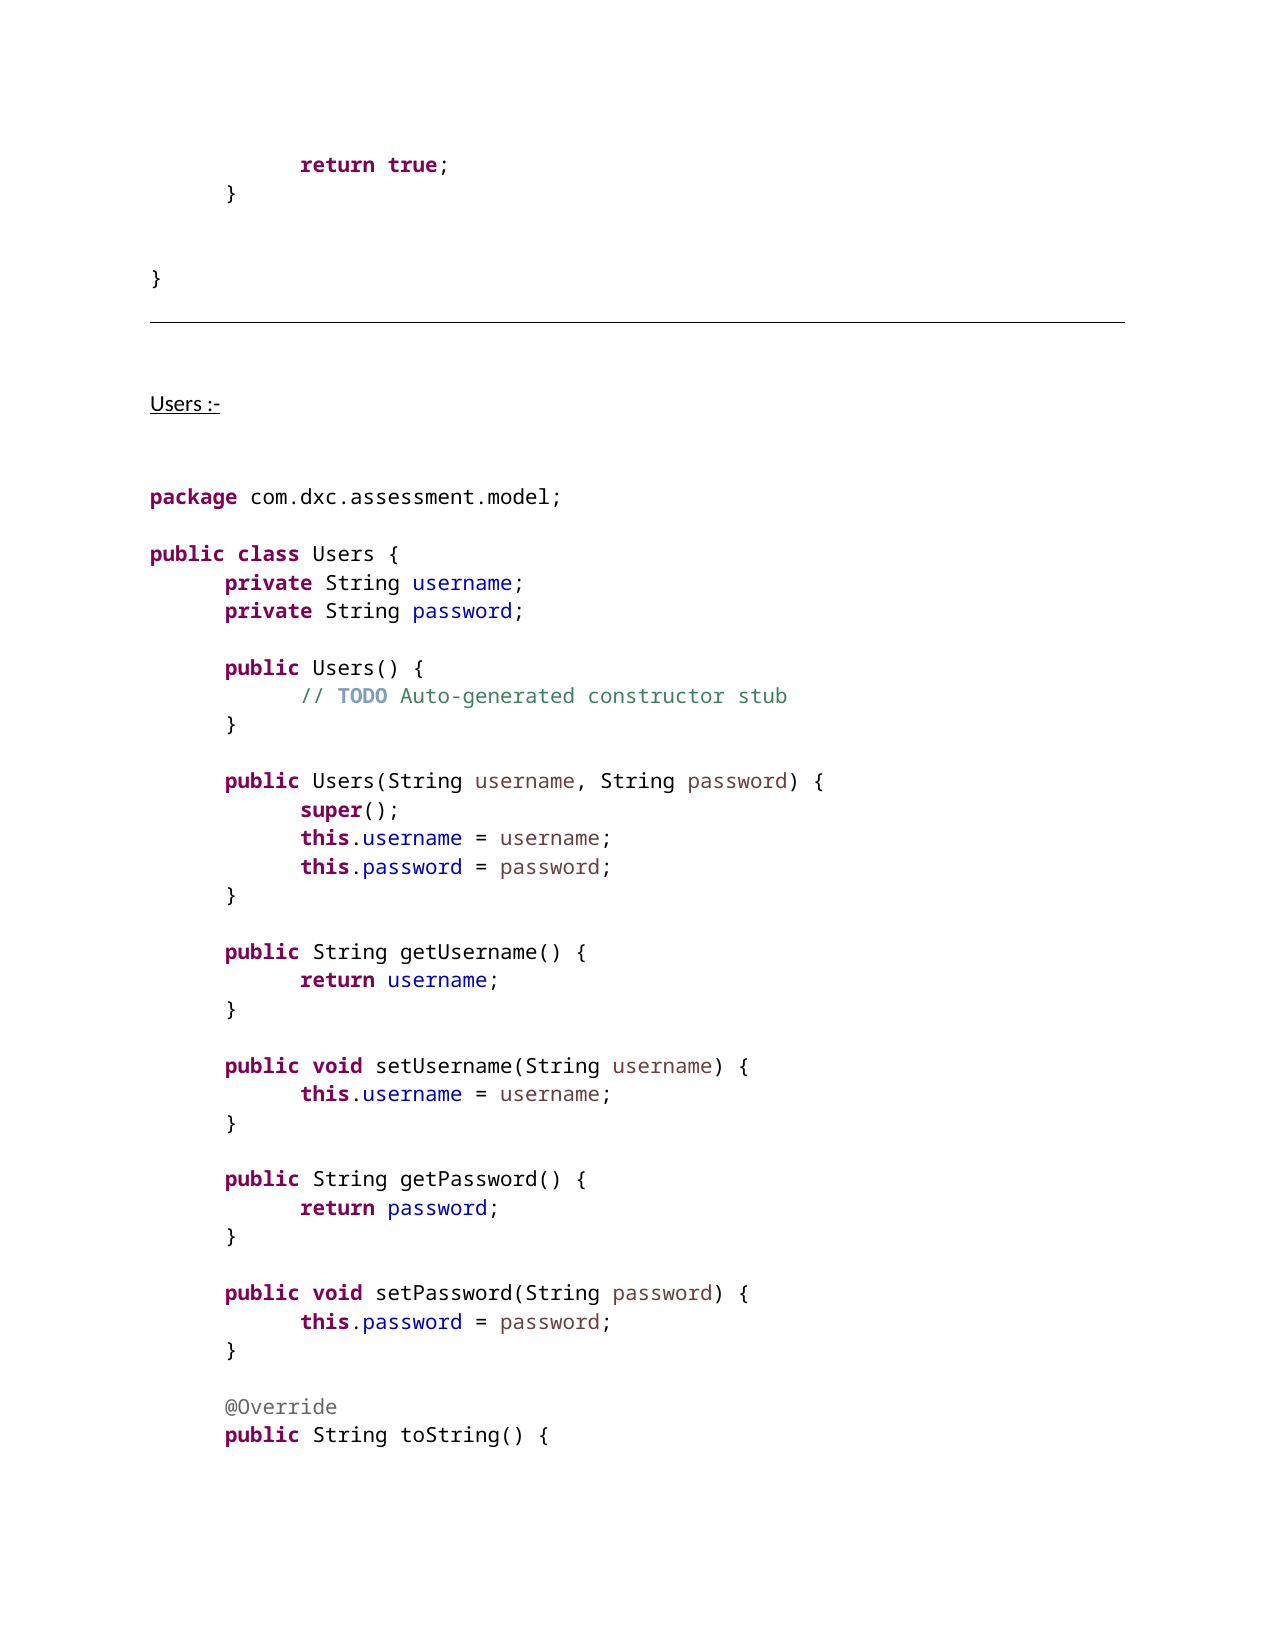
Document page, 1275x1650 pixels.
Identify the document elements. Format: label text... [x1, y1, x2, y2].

text } [150, 1335, 1125, 1364]
text public String toString() { [150, 1421, 1125, 1449]
text package com.dxc.assessment.model; [150, 482, 1125, 511]
text } [150, 1108, 1125, 1136]
text this.username = username; [150, 823, 1125, 852]
text this.username = username; [150, 1079, 1125, 1108]
text @Override [150, 1392, 1125, 1421]
text this.password = password; [150, 852, 1125, 880]
text private String username; [150, 568, 1125, 596]
text } [150, 994, 1125, 1022]
text public String getUsername() { [150, 937, 1125, 966]
text public String getPassword() { [150, 1164, 1125, 1193]
text private String password; [150, 596, 1125, 625]
text } [150, 880, 1125, 909]
text public class Users { [150, 539, 1125, 568]
text this.password = password; [150, 1307, 1125, 1335]
text super(); [150, 795, 1125, 823]
text public Users() { [150, 653, 1125, 681]
text } [150, 709, 1125, 738]
text } [150, 1221, 1125, 1250]
text public void setUsername(String username) { [150, 1051, 1125, 1079]
text public Users(String username, String password) { [150, 766, 1125, 795]
text return true; [150, 150, 1125, 178]
text } [150, 178, 1125, 207]
text public void setPassword(String password) { [150, 1278, 1125, 1307]
text return username; [150, 966, 1125, 994]
text } [150, 263, 1125, 291]
text Users :- [150, 389, 1125, 417]
text // TODO Auto-generated constructor stub [150, 681, 1125, 709]
text return password; [150, 1193, 1125, 1221]
